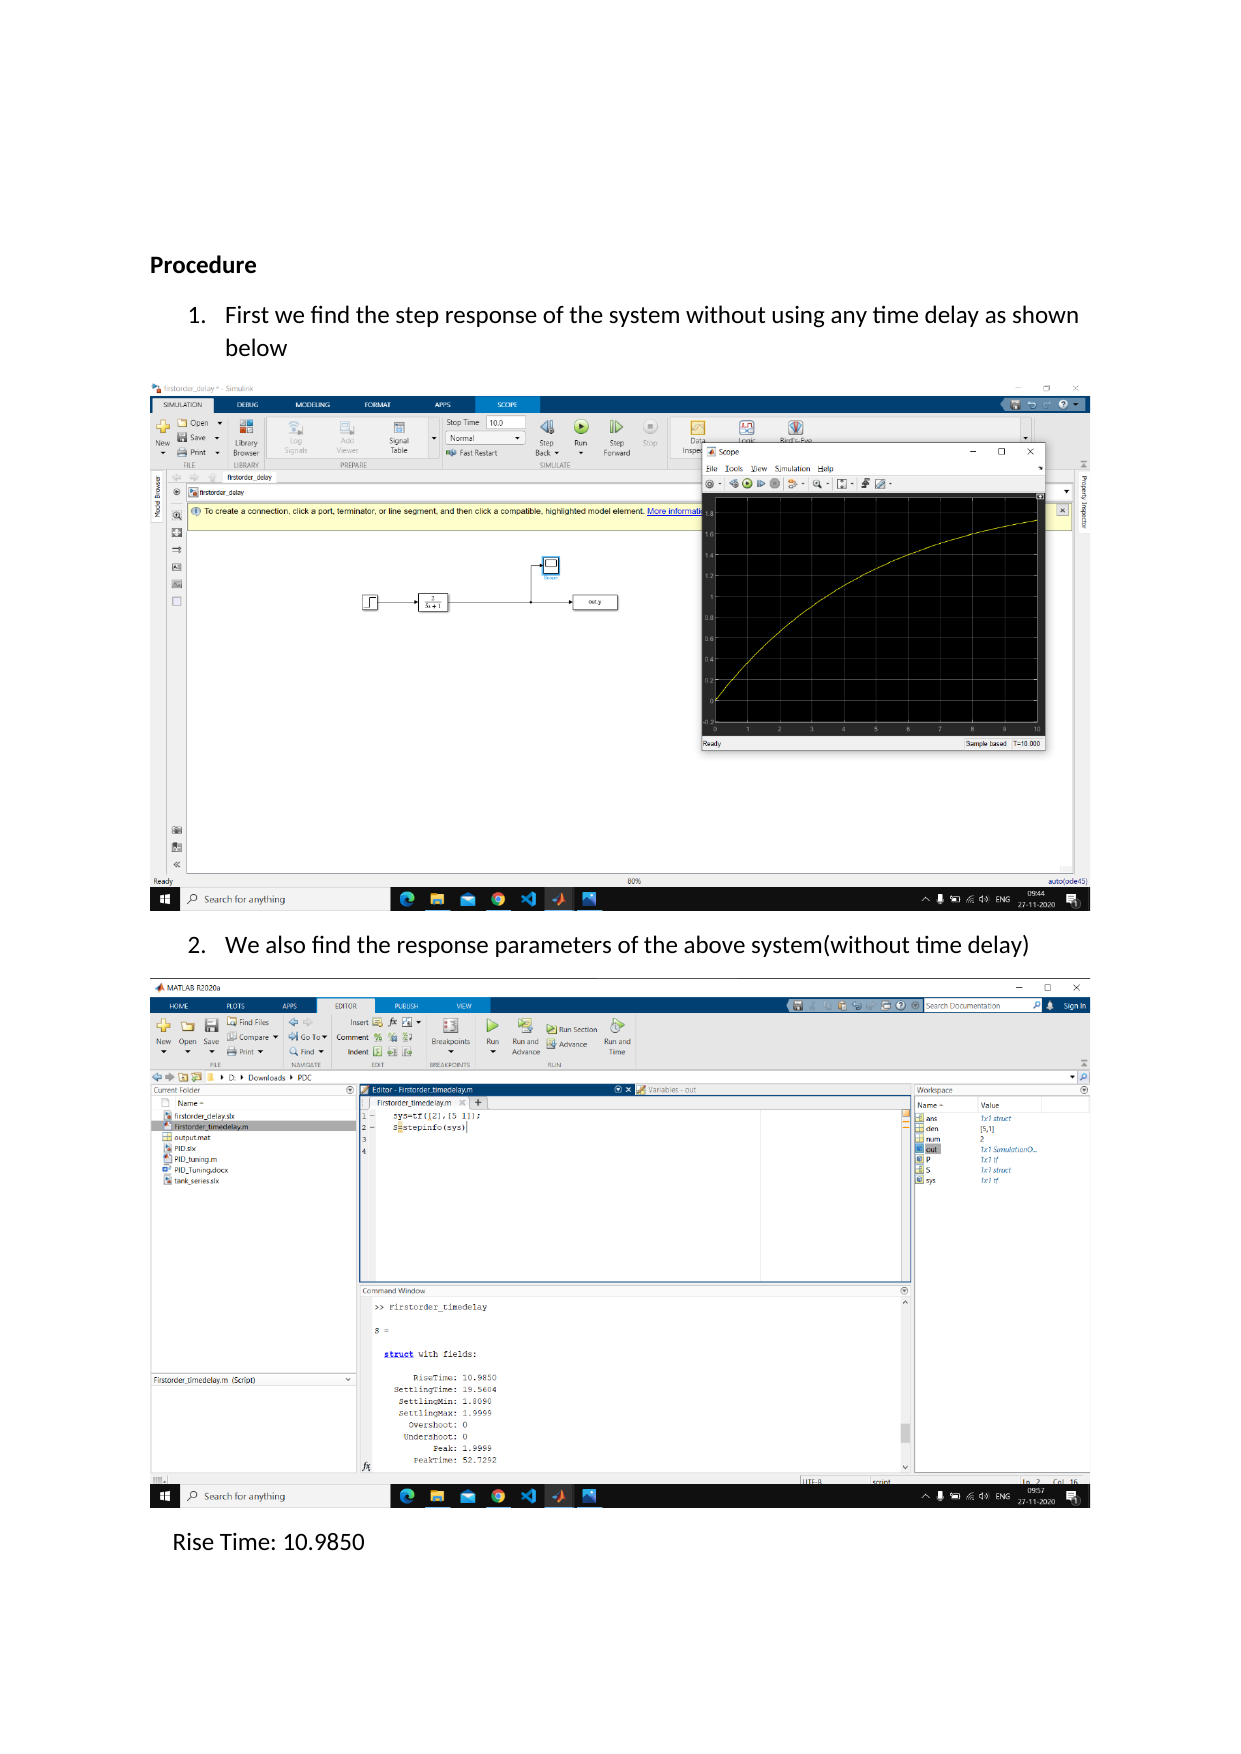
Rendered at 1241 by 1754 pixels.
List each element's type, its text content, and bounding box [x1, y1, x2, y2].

list First we find the step response of the system without using any time delay as shown below [187, 299, 1090, 362]
picture [150, 978, 1091, 1508]
picture [150, 381, 1091, 911]
list We also find the response parameters of the above system(without time delay) [187, 929, 1090, 959]
text Procedure [150, 249, 1090, 280]
text Rise Time: 10.9850 [150, 1526, 1090, 1557]
